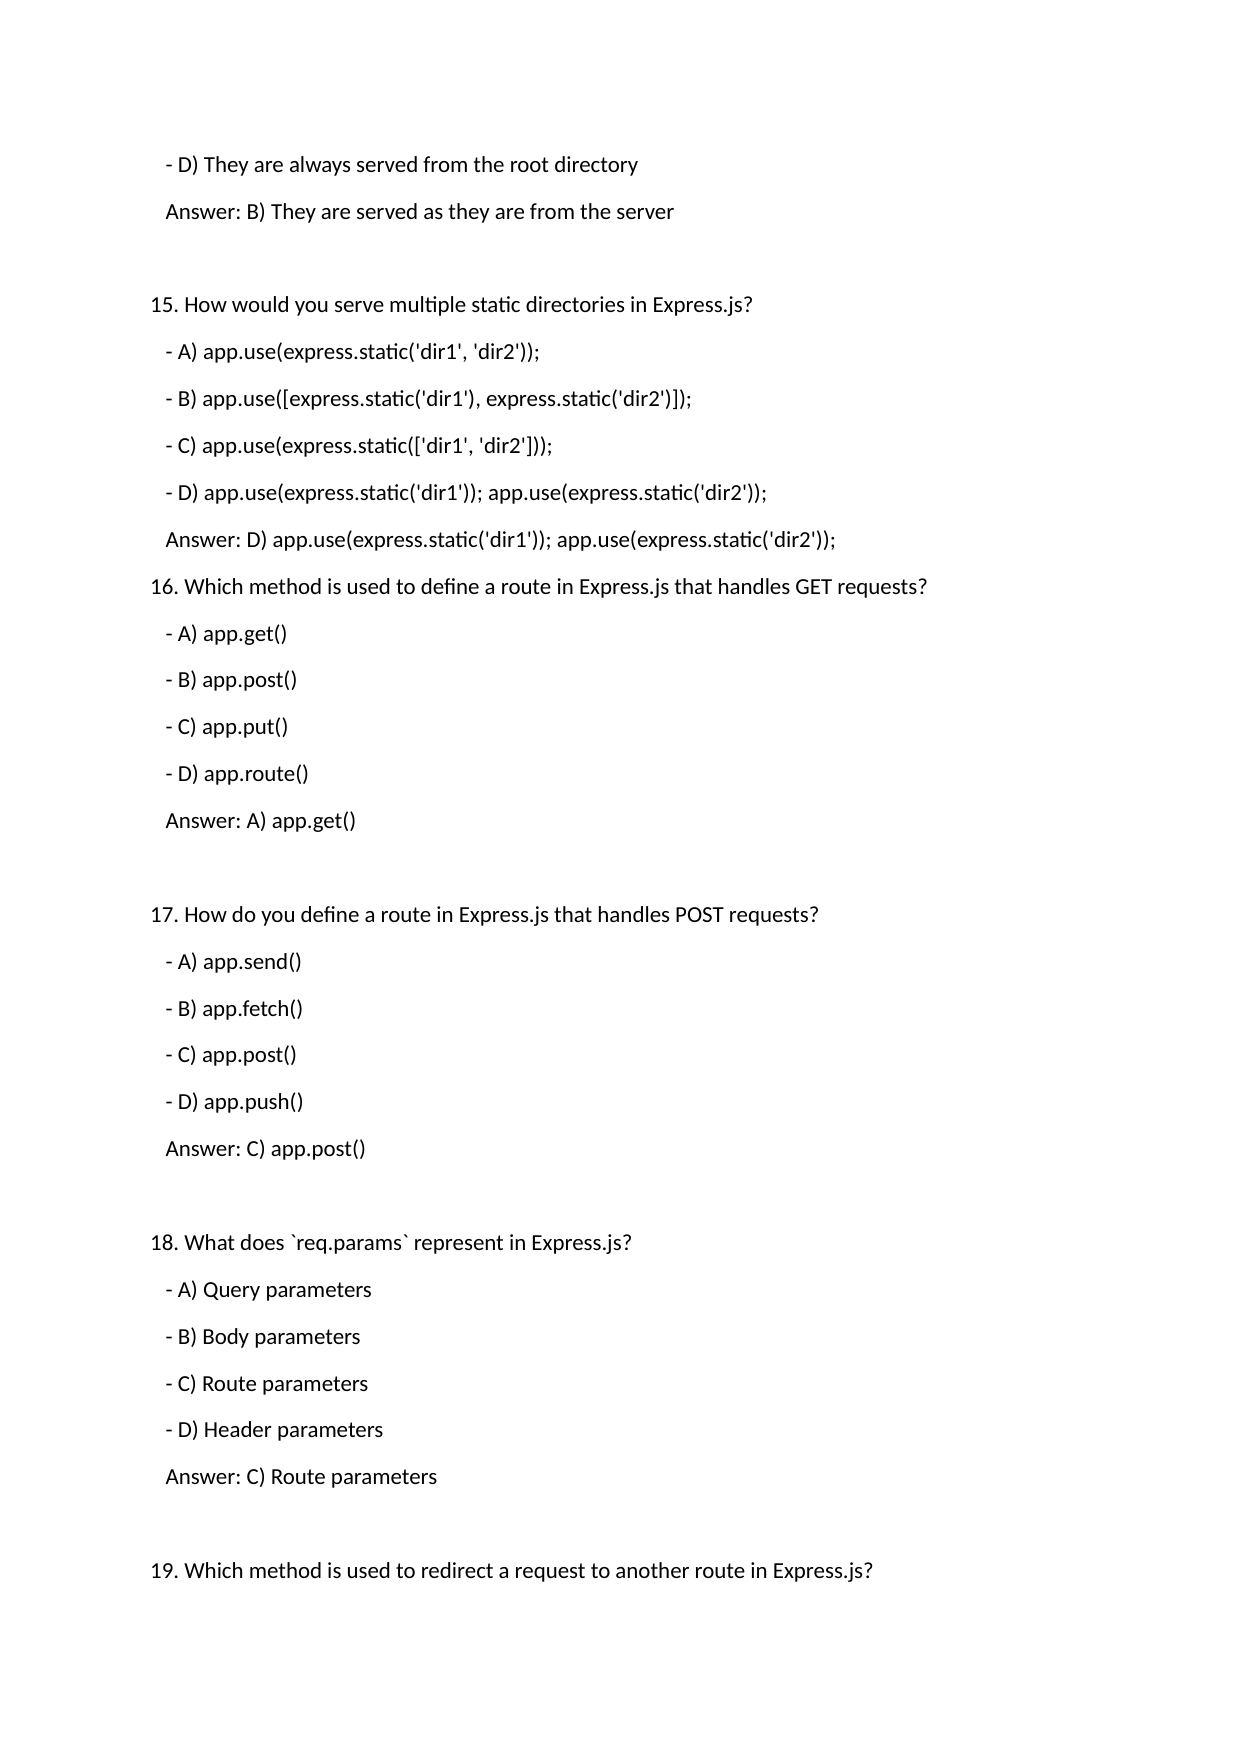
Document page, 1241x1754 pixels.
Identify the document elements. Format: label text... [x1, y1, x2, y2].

text - B) Body parameters [150, 1322, 1090, 1350]
text - B) app.use([express.static('dir1'), express.static('dir2')]); [150, 384, 1090, 412]
text - D) app.route() [150, 759, 1090, 787]
text - C) app.post() [150, 1041, 1090, 1069]
text - D) They are always served from the root directory [150, 150, 1090, 178]
text Answer: D) app.use(express.static('dir1')); app.use(express.static('dir2')); [150, 525, 1090, 553]
text - C) app.put() [150, 712, 1090, 741]
text Answer: C) app.post() [150, 1134, 1090, 1162]
text - D) app.push() [150, 1087, 1090, 1116]
text 17. How do you define a route in Express.js that handles POST requests? [150, 900, 1090, 928]
text Answer: C) Route parameters [150, 1462, 1090, 1491]
text 15. How would you serve multiple static directories in Express.js? [150, 291, 1090, 319]
text - C) app.use(express.static(['dir1', 'dir2'])); [150, 431, 1090, 459]
text - B) app.post() [150, 666, 1090, 694]
text - D) app.use(express.static('dir1')); app.use(express.static('dir2')); [150, 478, 1090, 506]
text Answer: B) They are served as they are from the server [150, 197, 1090, 225]
text - A) app.use(express.static('dir1', 'dir2')); [150, 337, 1090, 366]
text - A) app.get() [150, 619, 1090, 647]
text Answer: A) app.get() [150, 806, 1090, 834]
text 16. Which method is used to define a route in Express.js that handles GET requests? [150, 572, 1090, 600]
text - D) Header parameters [150, 1416, 1090, 1444]
text 18. What does `req.params` represent in Express.js? [150, 1228, 1090, 1256]
text - C) Route parameters [150, 1369, 1090, 1397]
text 19. Which method is used to redirect a request to another route in Express.js? [150, 1556, 1090, 1584]
text - A) Query parameters [150, 1275, 1090, 1303]
text - A) app.send() [150, 947, 1090, 975]
text - B) app.fetch() [150, 994, 1090, 1022]
